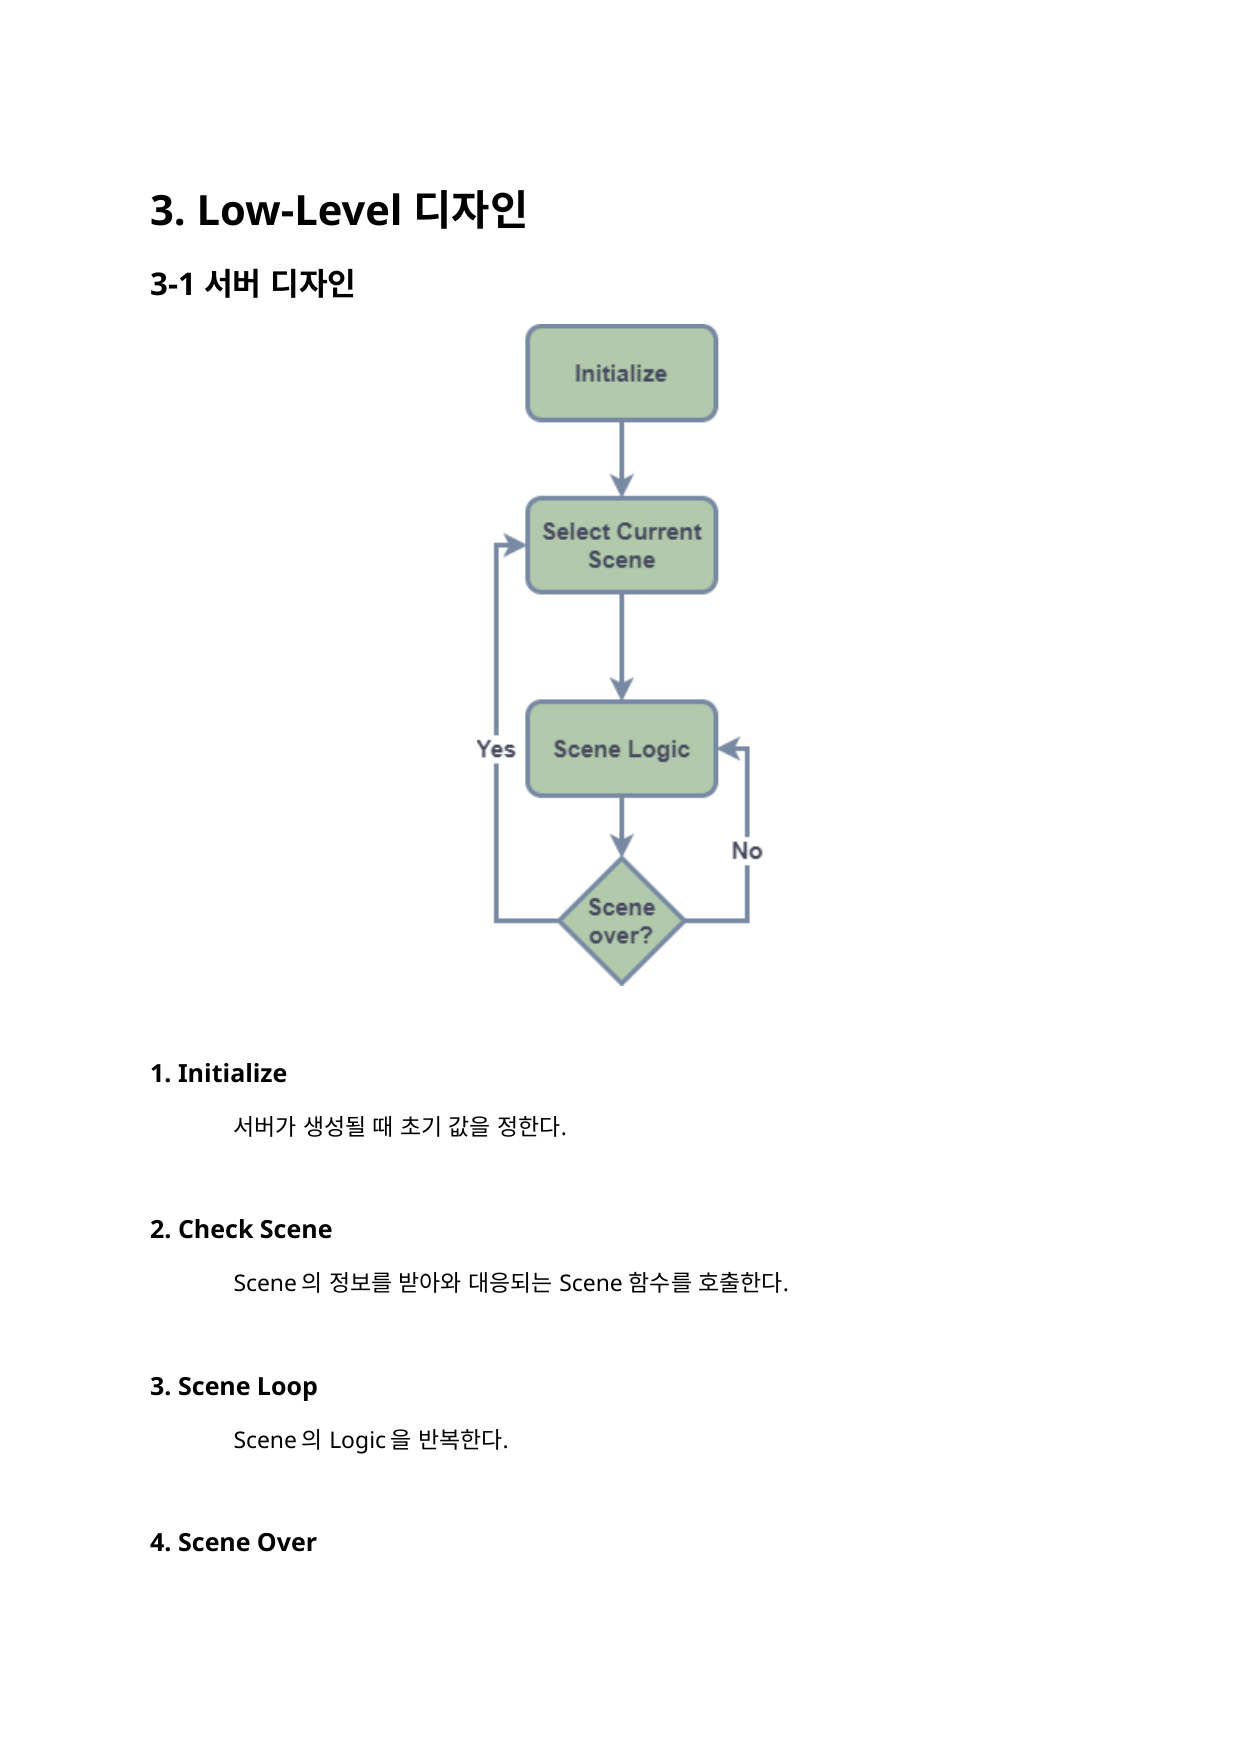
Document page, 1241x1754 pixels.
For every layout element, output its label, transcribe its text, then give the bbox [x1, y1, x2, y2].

text 서버가 생성될 때 초기 값을 정한다. [150, 1109, 1090, 1142]
text 1. Initialize [150, 1055, 1090, 1089]
text 2. Check Scene [150, 1212, 1090, 1246]
text Scene의 정보를 받아와 대응되는 Scene 함수를 호출한다. [150, 1265, 1090, 1298]
text 3. Scene Loop [150, 1368, 1090, 1402]
text 3-1 서버 디자인 [150, 259, 1090, 304]
picture [477, 324, 764, 986]
text 3. Low-Level 디자인 [150, 177, 1090, 238]
text Scene의 Logic을 반복한다. [150, 1422, 1090, 1455]
text 4. Scene Over [150, 1524, 1090, 1559]
